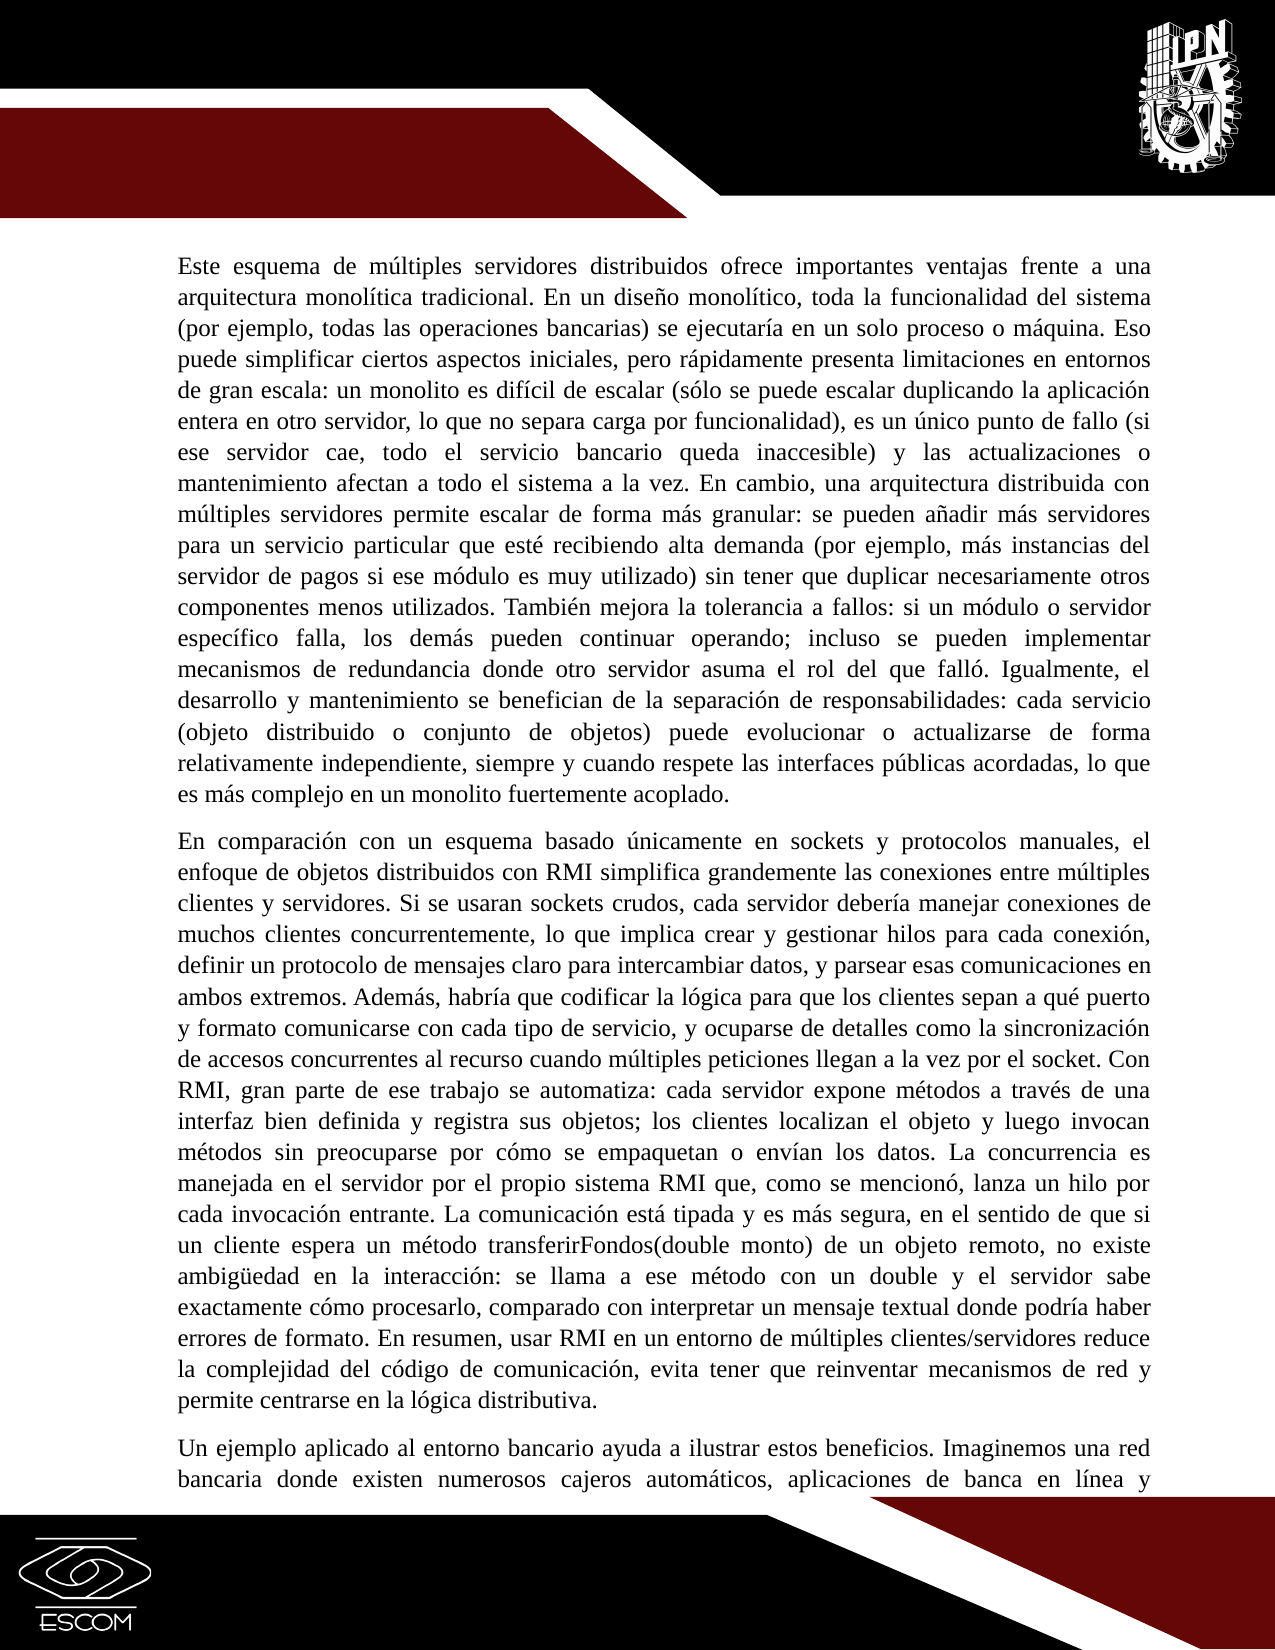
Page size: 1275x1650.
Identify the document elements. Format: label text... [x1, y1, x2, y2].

picture [18, 1535, 152, 1631]
picture [1138, 19, 1242, 173]
text En comparación con un esquema basado únicamente en sockets y protocolos manuales, el enfoque de objetos distribuidos con RMI simplifica grandemente las conexiones entre múltiples clientes y servidores. Si se usaran sockets crudos, cada servidor debería manejar conexiones de muchos clientes concurrentemente, lo que implica crear y gestionar hilos para cada conexión, definir un protocolo de mensajes claro para intercambiar datos, y parsear esas comunicaciones en ambos extremos. Además, habría que codificar la lógica para que los clientes sepan a qué puerto y formato comunicarse con cada tipo de servicio, y ocuparse de detalles como la sincronización de accesos concurrentes al recurso cuando múltiples peticiones llegan a la vez por el socket. Con RMI, gran parte de ese trabajo se automatiza: cada servidor expone métodos a través de una interfaz bien definida y registra sus objetos; los clientes localizan el objeto y luego invocan métodos sin preocuparse por cómo se empaquetan o envían los datos. La concurrencia es manejada en el servidor por el propio sistema RMI que, como se mencionó, lanza un hilo por cada invocación entrante. La comunicación está tipada y es más segura, en el sentido de que si un cliente espera un método transferirFondos(double monto) de un objeto remoto, no existe ambigüedad en la interacción: se llama a ese método con un double y el servidor sabe exactamente cómo procesarlo, comparado con interpretar un mensaje textual donde podría haber errores de formato. En resumen, usar RMI en un entorno de múltiples clientes/servidores reduce la complejidad del código de comunicación, evita tener que reinventar mecanismos de red y permite centrarse en la lógica distributiva. [177, 826, 1152, 1414]
text Este esquema de múltiples servidores distribuidos ofrece importantes ventajas frente a una arquitectura monolítica tradicional. En un diseño monolítico, toda la funcionalidad del sistema (por ejemplo, todas las operaciones bancarias) se ejecutaría en un solo proceso o máquina. Eso puede simplificar ciertos aspectos iniciales, pero rápidamente presenta limitaciones en entornos de gran escala: un monolito es difícil de escalar (sólo se puede escalar duplicando la aplicación entera en otro servidor, lo que no separa carga por funcionalidad), es un único punto de fallo (si ese servidor cae, todo el servicio bancario queda inaccesible) y las actualizaciones o mantenimiento afectan a todo el sistema a la vez. En cambio, una arquitectura distribuida con múltiples servidores permite escalar de forma más granular: se pueden añadir más servidores para un servicio particular que esté recibiendo alta demanda (por ejemplo, más instancias del servidor de pagos si ese módulo es muy utilizado) sin tener que duplicar necesariamente otros componentes menos utilizados. También mejora la tolerancia a fallos: si un módulo o servidor específico falla, los demás pueden continuar operando; incluso se pueden implementar mecanismos de redundancia donde otro servidor asuma el rol del que falló. Igualmente, el desarrollo y mantenimiento se benefician de la separación de responsabilidades: cada servicio (objeto distribuido o conjunto de objetos) puede evolucionar o actualizarse de forma relativamente independiente, siempre y cuando respete las interfaces públicas acordadas, lo que es más complejo en un monolito fuertemente acoplado. [177, 251, 1152, 807]
